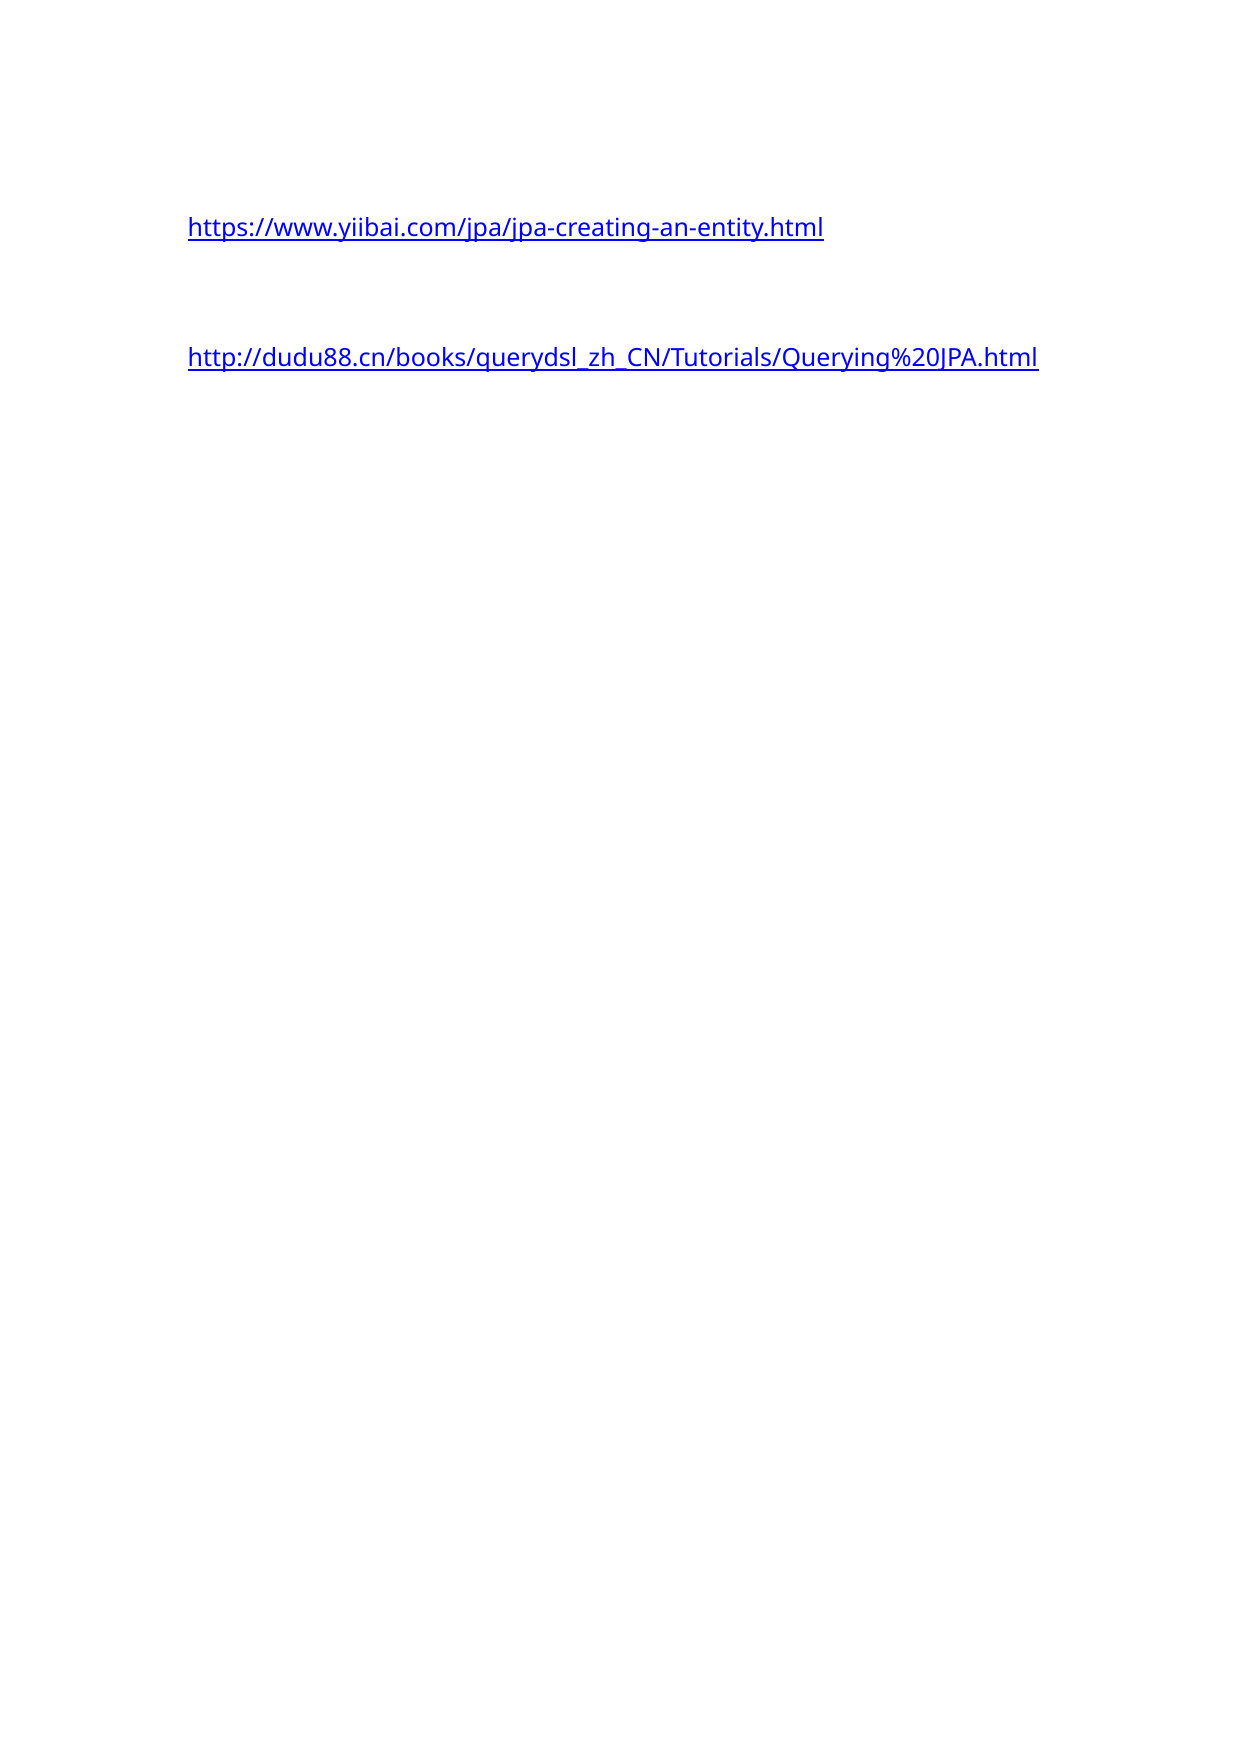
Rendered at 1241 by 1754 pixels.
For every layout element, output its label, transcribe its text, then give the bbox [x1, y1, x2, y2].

text https://www.yiibai.com/jpa/jpa-creating-an-entity.html [187, 194, 1053, 259]
text http://dudu88.cn/books/querydsl_zh_CN/Tutorials/Querying%20JPA.html [187, 324, 1053, 389]
